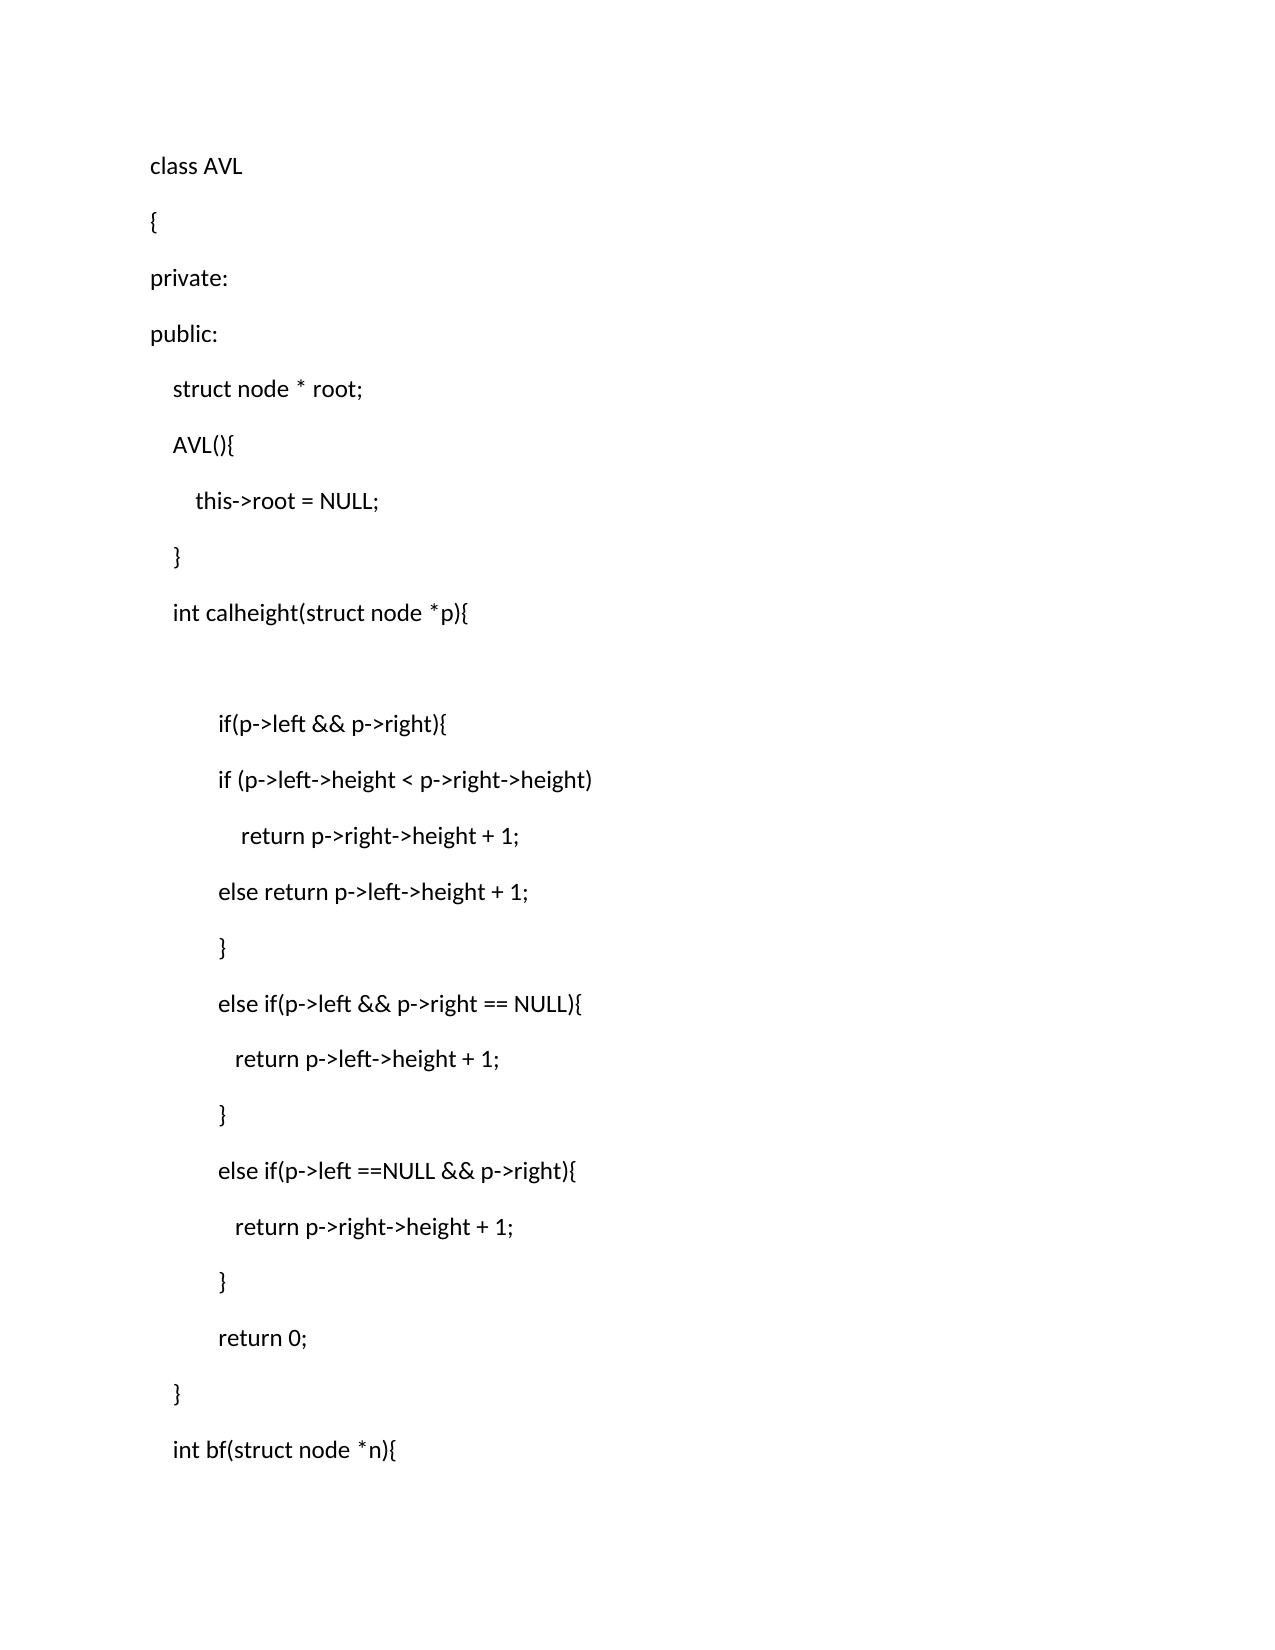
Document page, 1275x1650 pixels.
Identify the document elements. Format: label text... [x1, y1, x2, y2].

text } [218, 1266, 1139, 1296]
text this->root = NULL; [195, 485, 1139, 515]
text struct node * root; AVL(){ [173, 374, 365, 460]
text else if(p->left ==NULL && p->right){ return p->right->height + 1; [218, 1155, 580, 1241]
text else return p->left->height + 1; [218, 876, 1139, 906]
text } [218, 932, 1139, 962]
text } [173, 1378, 1139, 1408]
text } [173, 541, 1139, 571]
text else if(p->left && p->right == NULL){ return p->left->height + 1; [218, 988, 586, 1074]
text class AVL [150, 150, 1139, 181]
text public: [150, 318, 1139, 348]
text private: [150, 262, 1139, 292]
text return 0; [218, 1322, 1139, 1352]
text if(p->left && p->right){ [218, 709, 1139, 739]
text } [218, 1099, 1139, 1129]
text int bf(struct node *n){ [173, 1434, 1139, 1464]
text if (p->left->height < p->right->height) return p->right->height + 1; [218, 764, 596, 851]
text { [150, 206, 1139, 236]
text int calheight(struct node *p){ [173, 597, 1139, 627]
